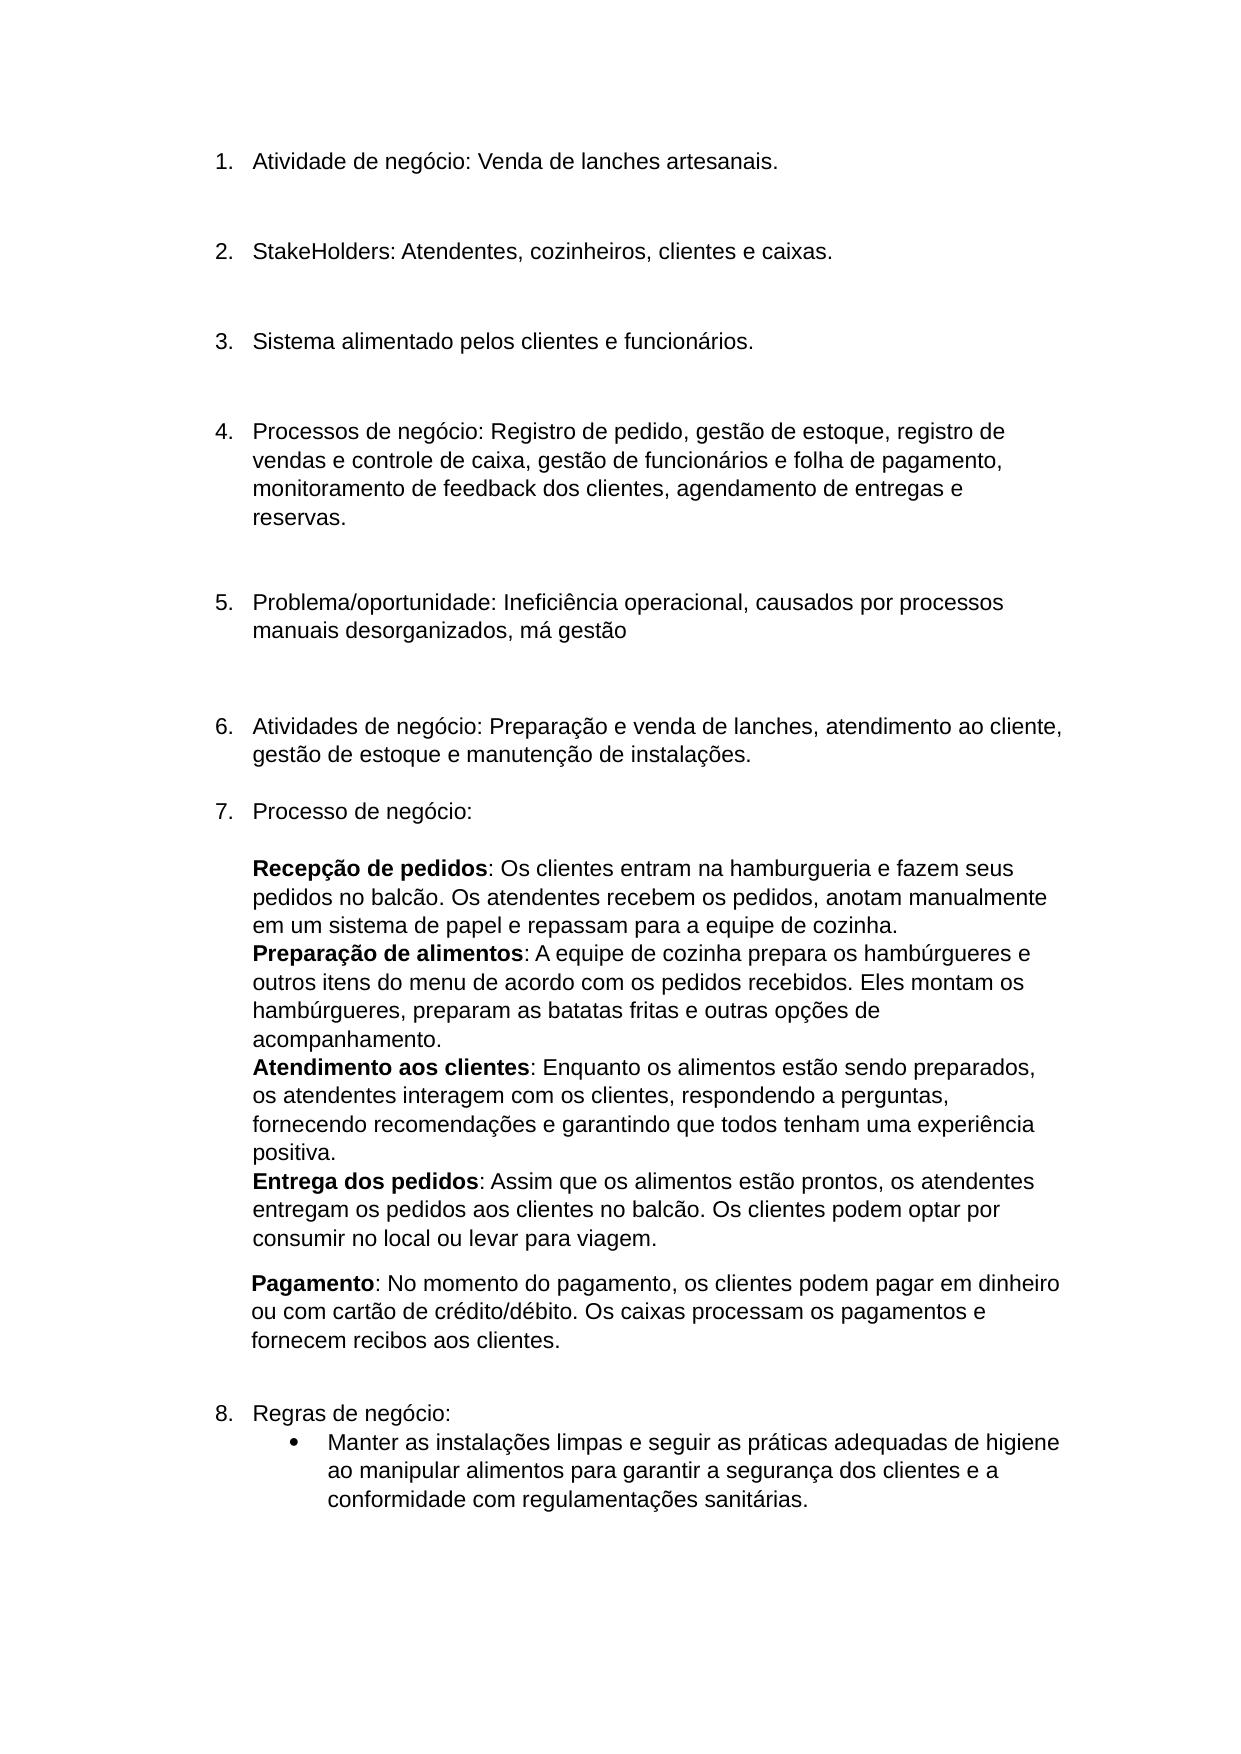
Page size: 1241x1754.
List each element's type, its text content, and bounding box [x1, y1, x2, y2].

list Recepção de pedidos: Os clientes entram na hamburgueria e fazem seus pedidos no balcão. Os atendentes recebem os pedidos, anotam manualmente em um sistema de papel e repassam para a equipe de cozinha. [252, 855, 1063, 938]
text Pagamento: No momento do pagamento, os clientes podem pagar em dinheiro ou com cartão de crédito/débito. Os caixas processam os pagamentos e fornecem recibos aos clientes. [251, 1270, 1063, 1353]
list StakeHolders: Atendentes, cozinheiros, clientes e caixas. [215, 238, 1063, 264]
list Atividades de negócio: Preparação e venda de lanches, atendimento ao cliente, gestão de estoque e manutenção de instalações. [215, 713, 1063, 768]
list Problema/oportunidade: Ineficiência operacional, causados por processos manuais desorganizados, má gestão [215, 589, 1063, 644]
list Sistema alimentado pelos clientes e funcionários. [215, 328, 1063, 354]
list Processo de negócio: [215, 798, 1063, 824]
list Preparação de alimentos: A equipe de cozinha prepara os hambúrgueres e outros itens do menu de acordo com os pedidos recebidos. Eles montam os hambúrgueres, preparam as batatas fritas e outras opções de acompanhamento. [252, 940, 1063, 1052]
list Entrega dos pedidos: Assim que os alimentos estão prontos, os atendentes entregam os pedidos aos clientes no balcão. Os clientes podem optar por consumir no local ou levar para viagem. [252, 1168, 1063, 1251]
list Processos de negócio: Registro de pedido, gestão de estoque, registro de vendas e controle de caixa, gestão de funcionários e folha de pagamento, monitoramento de feedback dos clientes, agendamento de entregas e reservas. [215, 418, 1063, 530]
list Atendimento aos clientes: Enquanto os alimentos estão sendo preparados, os atendentes interagem com os clientes, respondendo a perguntas, fornecendo recomendações e garantindo que todos tenham uma experiência positiva. [252, 1054, 1063, 1166]
list Manter as instalações limpas e seguir as práticas adequadas de higiene ao manipular alimentos para garantir a segurança dos clientes e a conformidade com regulamentações sanitárias. [290, 1429, 1063, 1512]
list Atividade de negócio: Venda de lanches artesanais. [215, 148, 1063, 174]
list Regras de negócio: [215, 1400, 1063, 1427]
